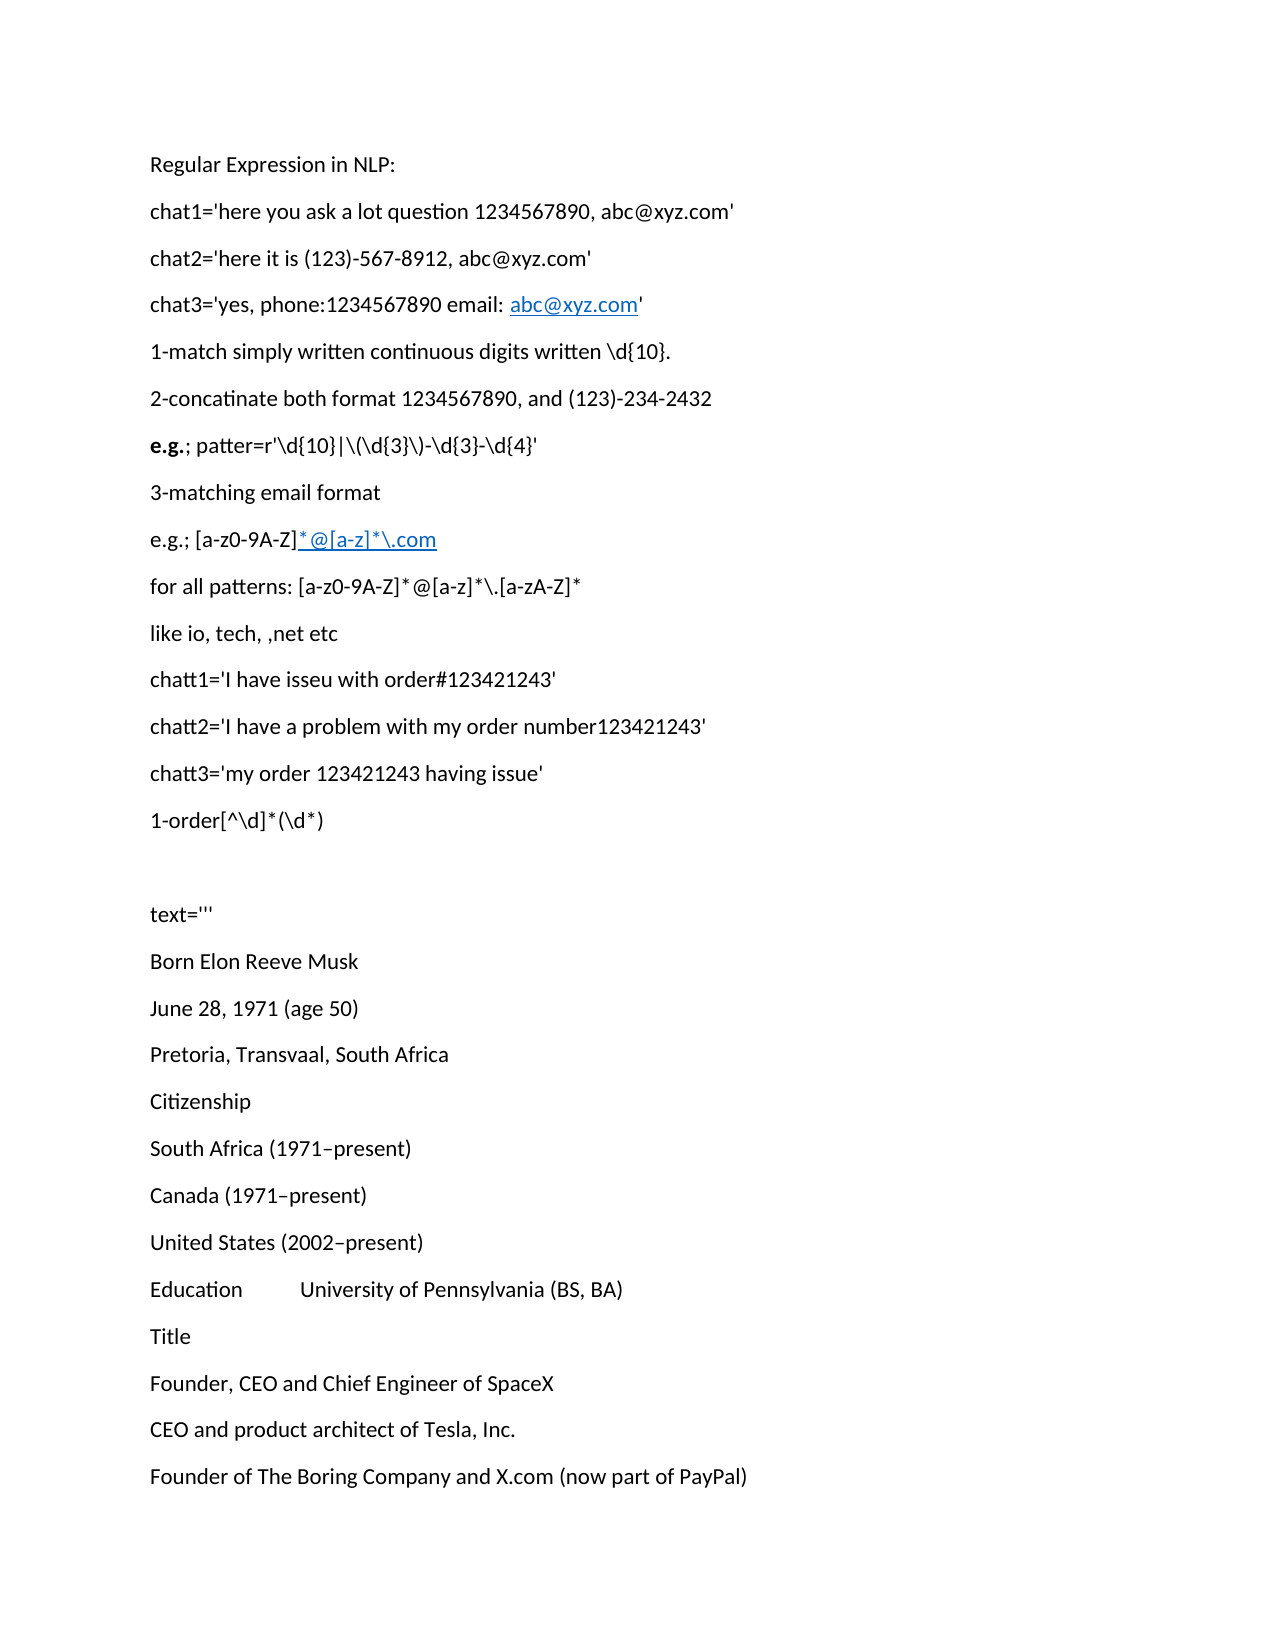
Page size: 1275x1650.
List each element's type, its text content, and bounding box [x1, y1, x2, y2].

text South Africa (1971–present) [150, 1134, 1125, 1162]
text chat3='yes, phone:1234567890 email: abc@xyz.com' [150, 291, 1125, 319]
text chatt3='my order 123421243 having issue' [150, 759, 1125, 787]
text e.g.; patter=r'\d{10}|\(\d{3}\)-\d{3}-\d{4}' [150, 431, 1125, 459]
text 1-match simply written continuous digits written \d{10}. [150, 337, 1125, 366]
text Founder, CEO and Chief Engineer of SpaceX [150, 1369, 1125, 1397]
text Canada (1971–present) [150, 1181, 1125, 1209]
text June 28, 1971 (age 50) [150, 994, 1125, 1022]
text CEO and product architect of Tesla, Inc. [150, 1416, 1125, 1444]
text 3-matching email format [150, 478, 1125, 506]
text chatt2='I have a problem with my order number123421243' [150, 712, 1125, 741]
text United States (2002–present) [150, 1228, 1125, 1256]
text 2-concatinate both format 1234567890, and (123)-234-2432 [150, 384, 1125, 412]
text Regular Expression in NLP: [150, 150, 1125, 178]
text for all patterns: [a-z0-9A-Z]*@[a-z]*\.[a-zA-Z]* [150, 572, 1125, 600]
text text=''' [150, 900, 1125, 928]
text e.g.; [a-z0-9A-Z]*@[a-z]*\.com [150, 525, 1125, 553]
text chat1='here you ask a lot question 1234567890, abc@xyz.com' [150, 197, 1125, 225]
text chatt1='I have isseu with order#123421243' [150, 666, 1125, 694]
text chat2='here it is (123)-567-8912, abc@xyz.com' [150, 244, 1125, 272]
text 1-order[^\d]*(\d*) [150, 806, 1125, 834]
text Pretoria, Transvaal, South Africa [150, 1041, 1125, 1069]
text like io, tech, ,net etc [150, 619, 1125, 647]
text Education University of Pennsylvania (BS, BA) [150, 1275, 1125, 1303]
text Born Elon Reeve Musk [150, 947, 1125, 975]
text Citizenship [150, 1087, 1125, 1116]
text Title [150, 1322, 1125, 1350]
text Founder of The Boring Company and X.com (now part of PayPal) [150, 1462, 1125, 1491]
